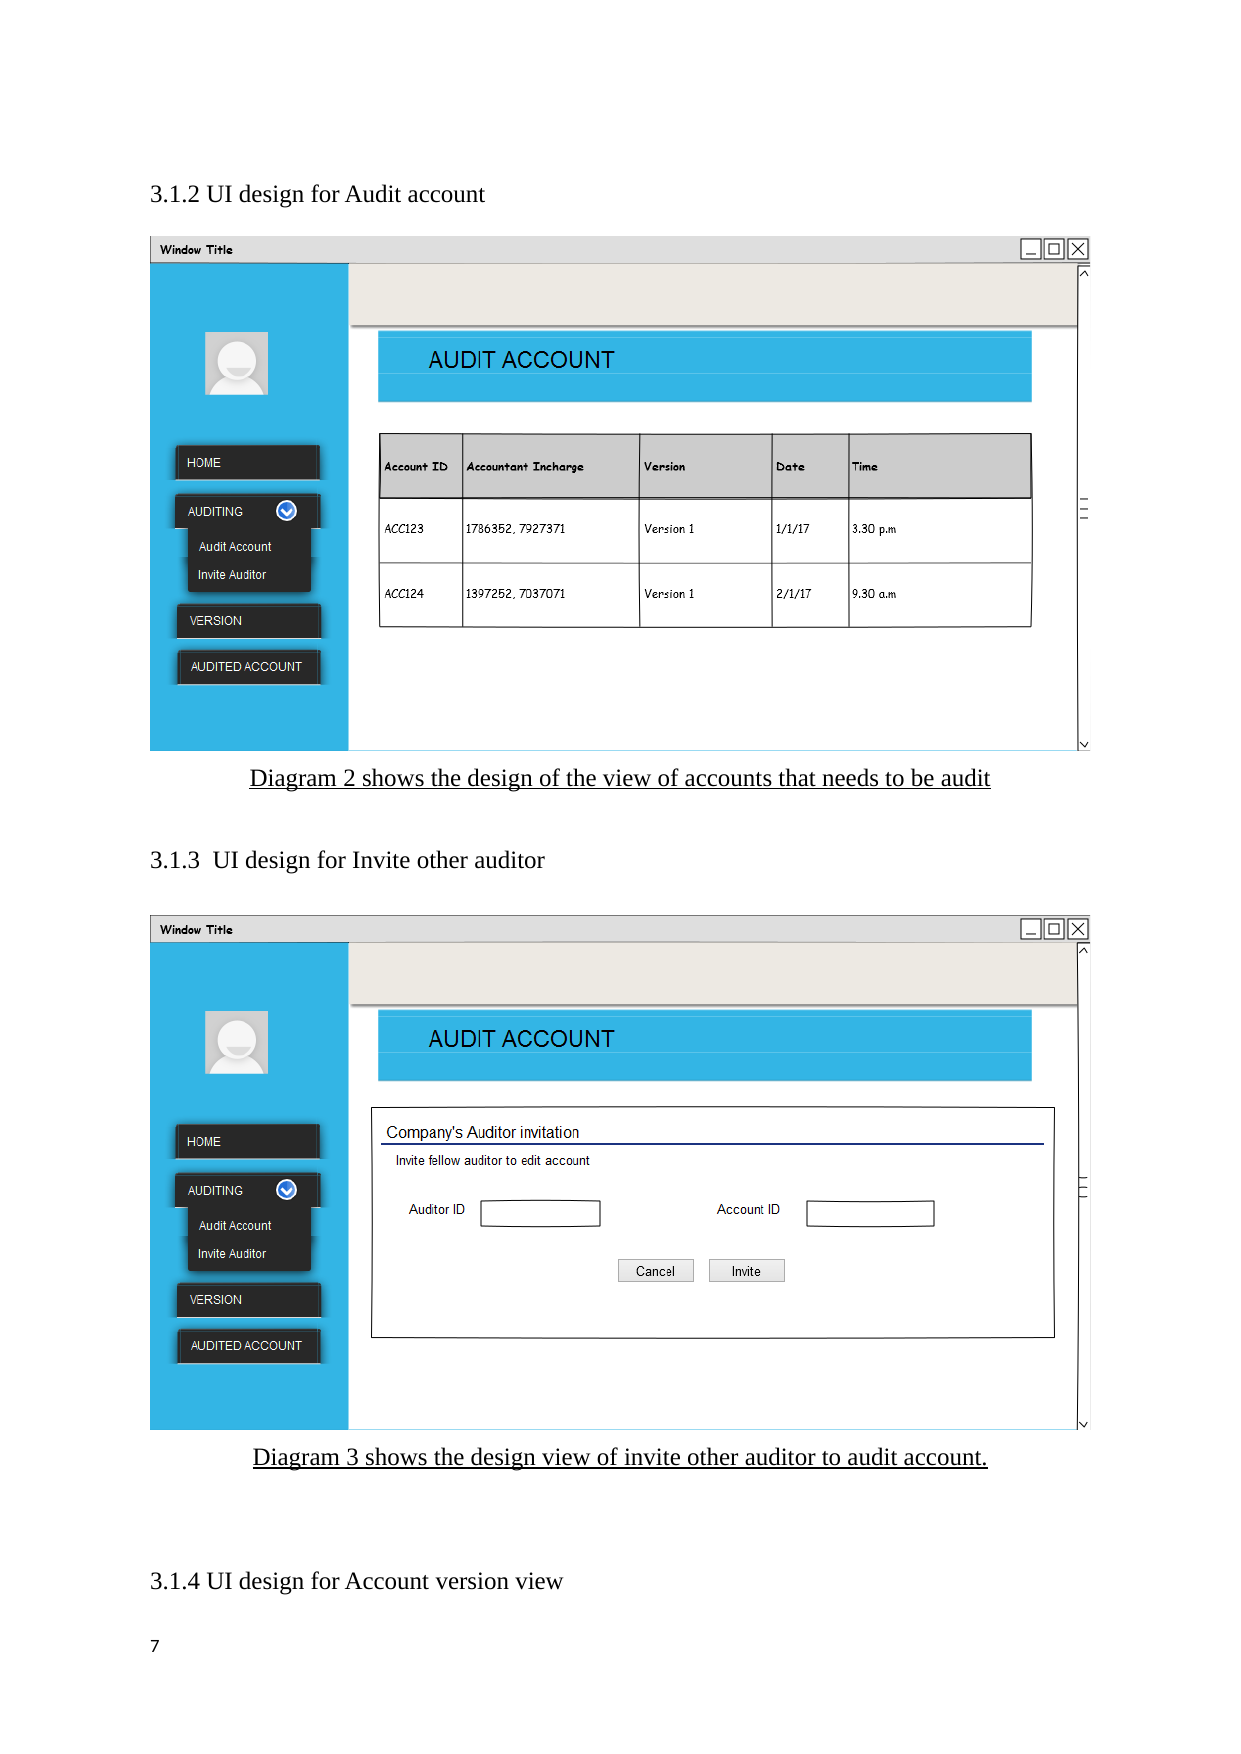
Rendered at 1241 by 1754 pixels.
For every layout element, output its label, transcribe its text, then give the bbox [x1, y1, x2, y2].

subtitle 3.1.2 UI design for Audit account [150, 179, 1090, 207]
text 3.1.3 UI design for Invite other auditor [150, 846, 1090, 874]
text Diagram 3 shows the design view of invite other auditor to audit account. [150, 1442, 1090, 1471]
text 3.1.4 UI design for Account version view [150, 1566, 1090, 1595]
text Diagram 2 shows the design of the view of accounts that needs to be audit [150, 763, 1090, 792]
picture [150, 236, 1091, 751]
picture [150, 915, 1091, 1430]
